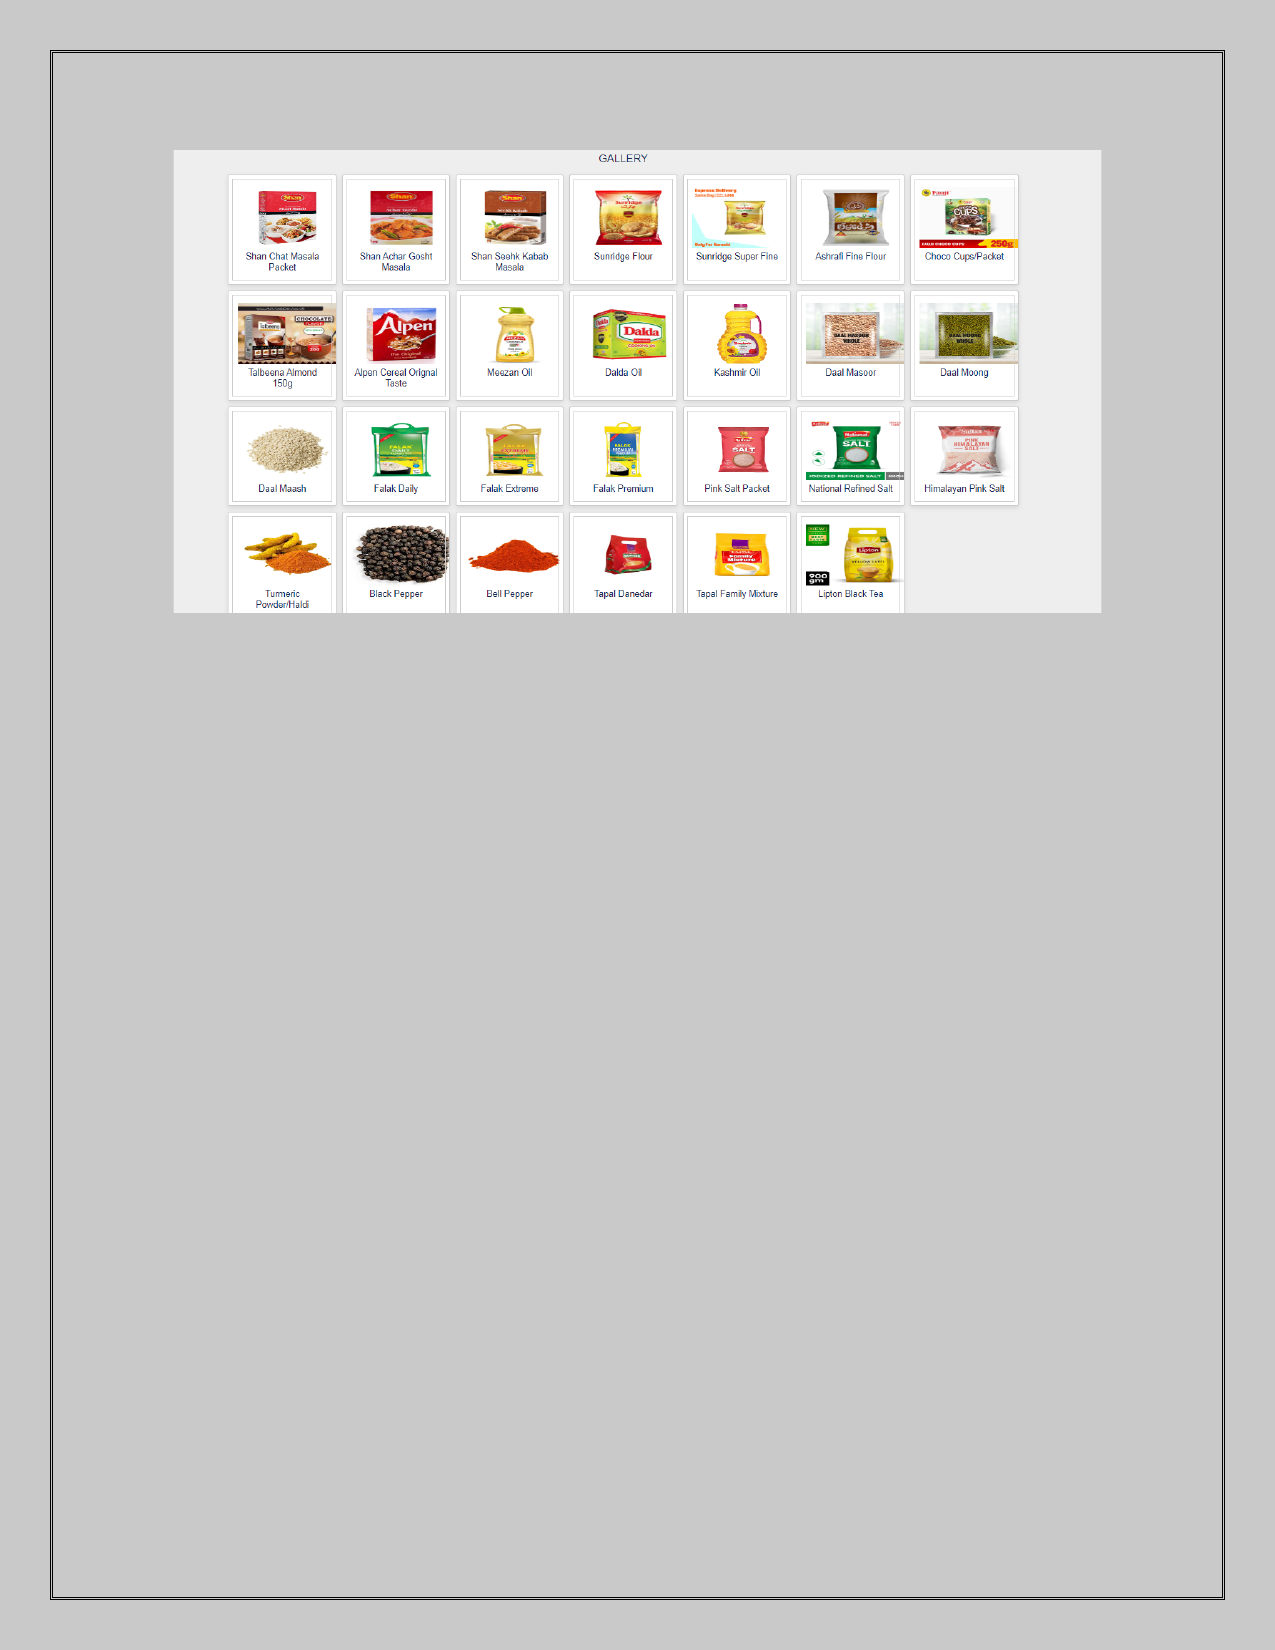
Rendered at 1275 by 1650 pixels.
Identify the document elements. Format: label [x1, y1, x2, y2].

picture [173, 150, 1102, 613]
